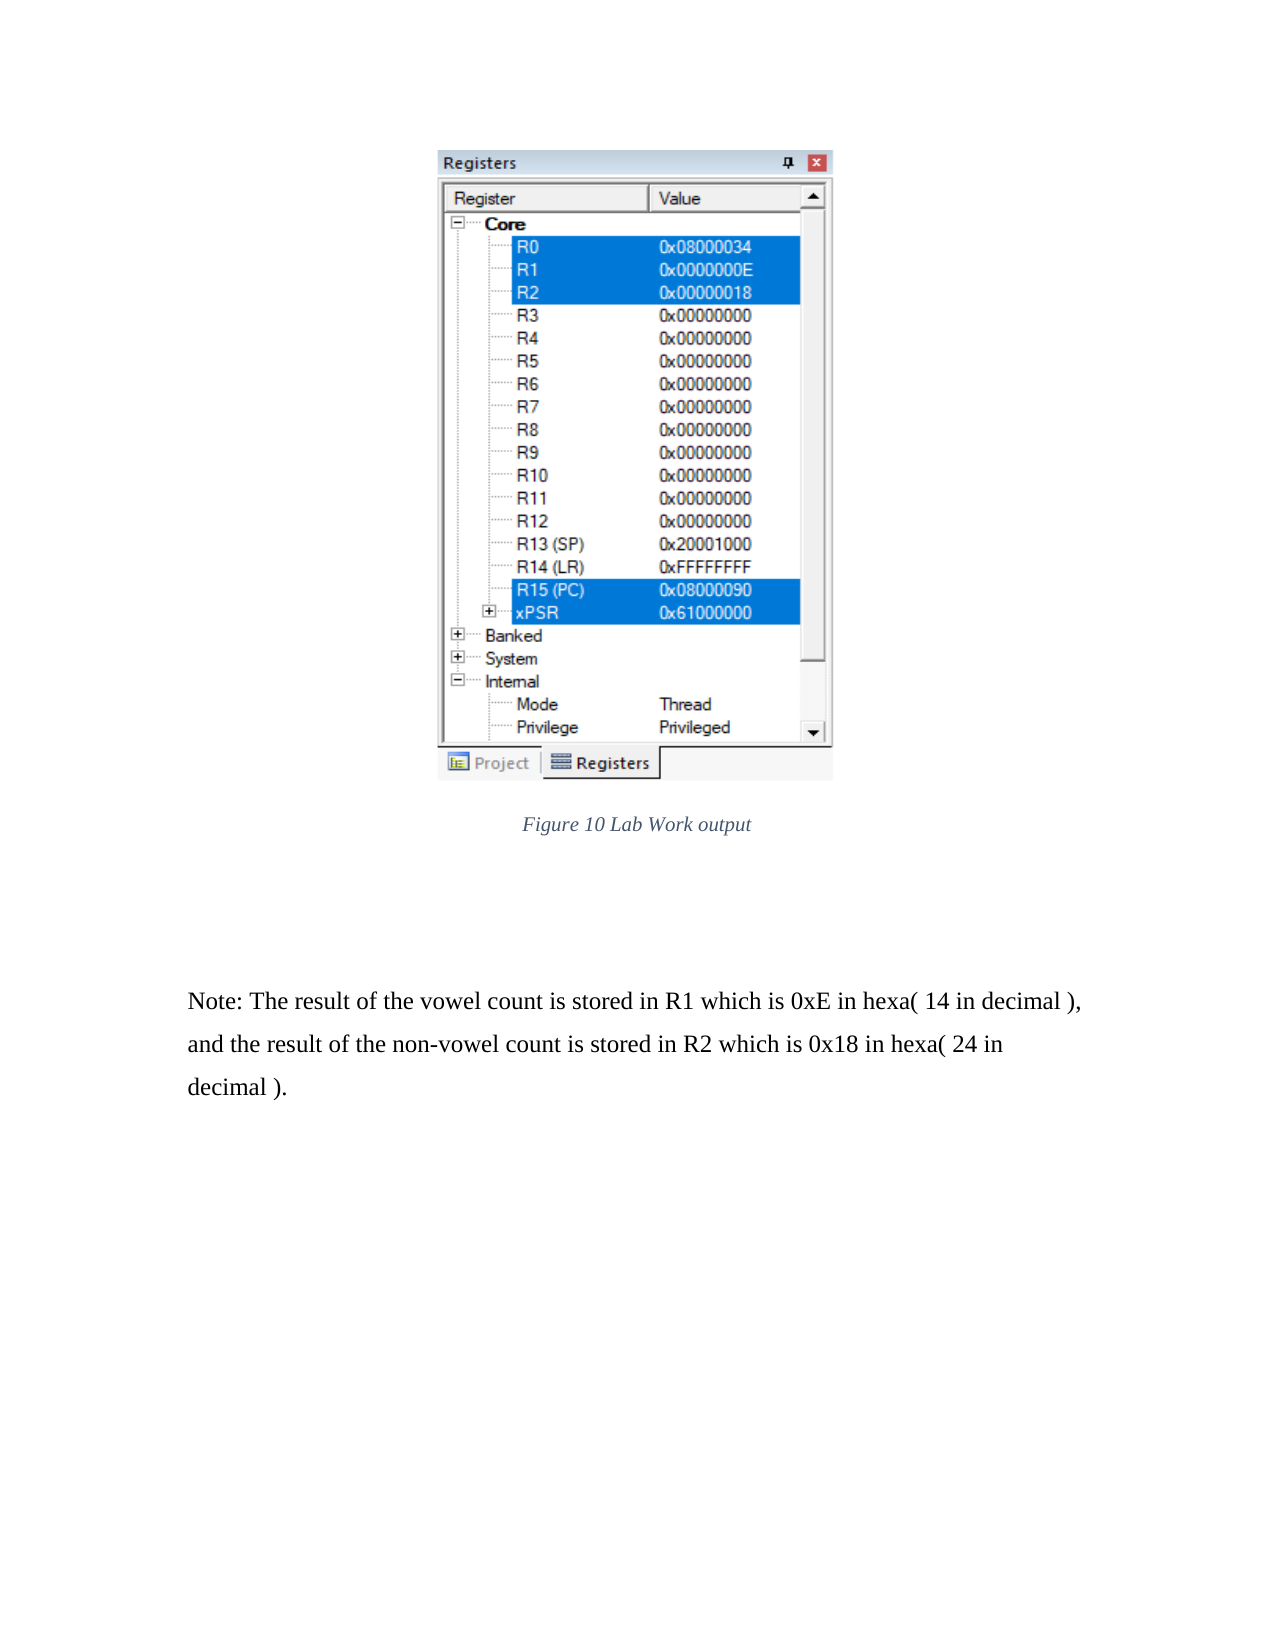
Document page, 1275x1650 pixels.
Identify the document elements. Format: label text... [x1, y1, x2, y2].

text Note: The result of the vowel count is stored in R1 which is 0xE in hexa( 14 in decimal ), and the result of the non-vowel count is stored in R2 which is 0x18 in hexa( 24 in decimal ). [187, 986, 1087, 1101]
text Figure 10 Lab Work output [187, 812, 1087, 836]
picture [437, 150, 838, 782]
